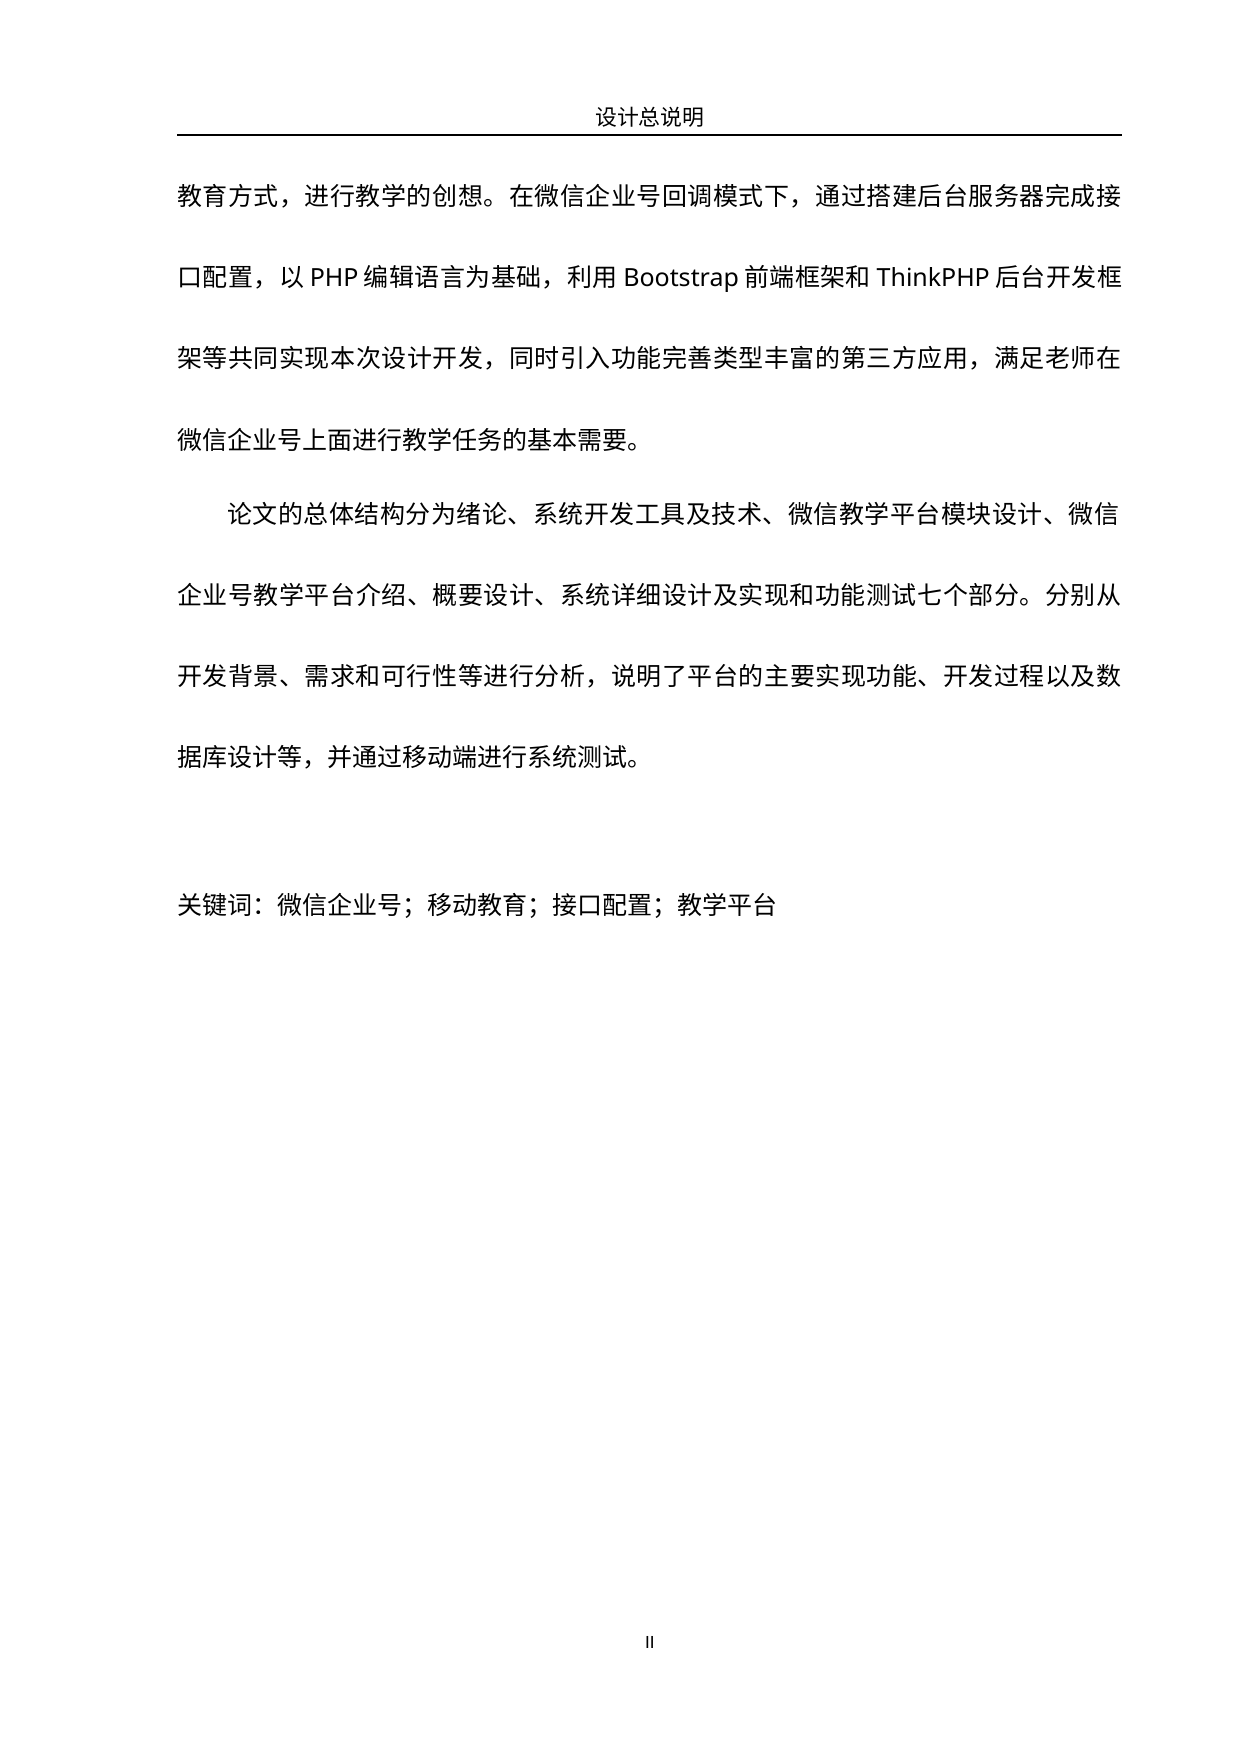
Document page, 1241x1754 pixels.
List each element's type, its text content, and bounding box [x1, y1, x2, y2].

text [177, 162, 1122, 471]
text 关键词：微信企业号；移动教育；接口配置；教学平台 [177, 871, 1122, 936]
text 论文的总体结构分为绪论、系统开发工具及技术、微信教学平台模块设计、微信企业号教学平台介绍、概要设计、系统详细设计及实现和功能测试七个部分。分别从开发背景、需求和可行性等进行分析，说明了平台的主要实现功能、开发过程以及数据库设计等，并通过移动端进行系统测试。 [177, 480, 1122, 788]
